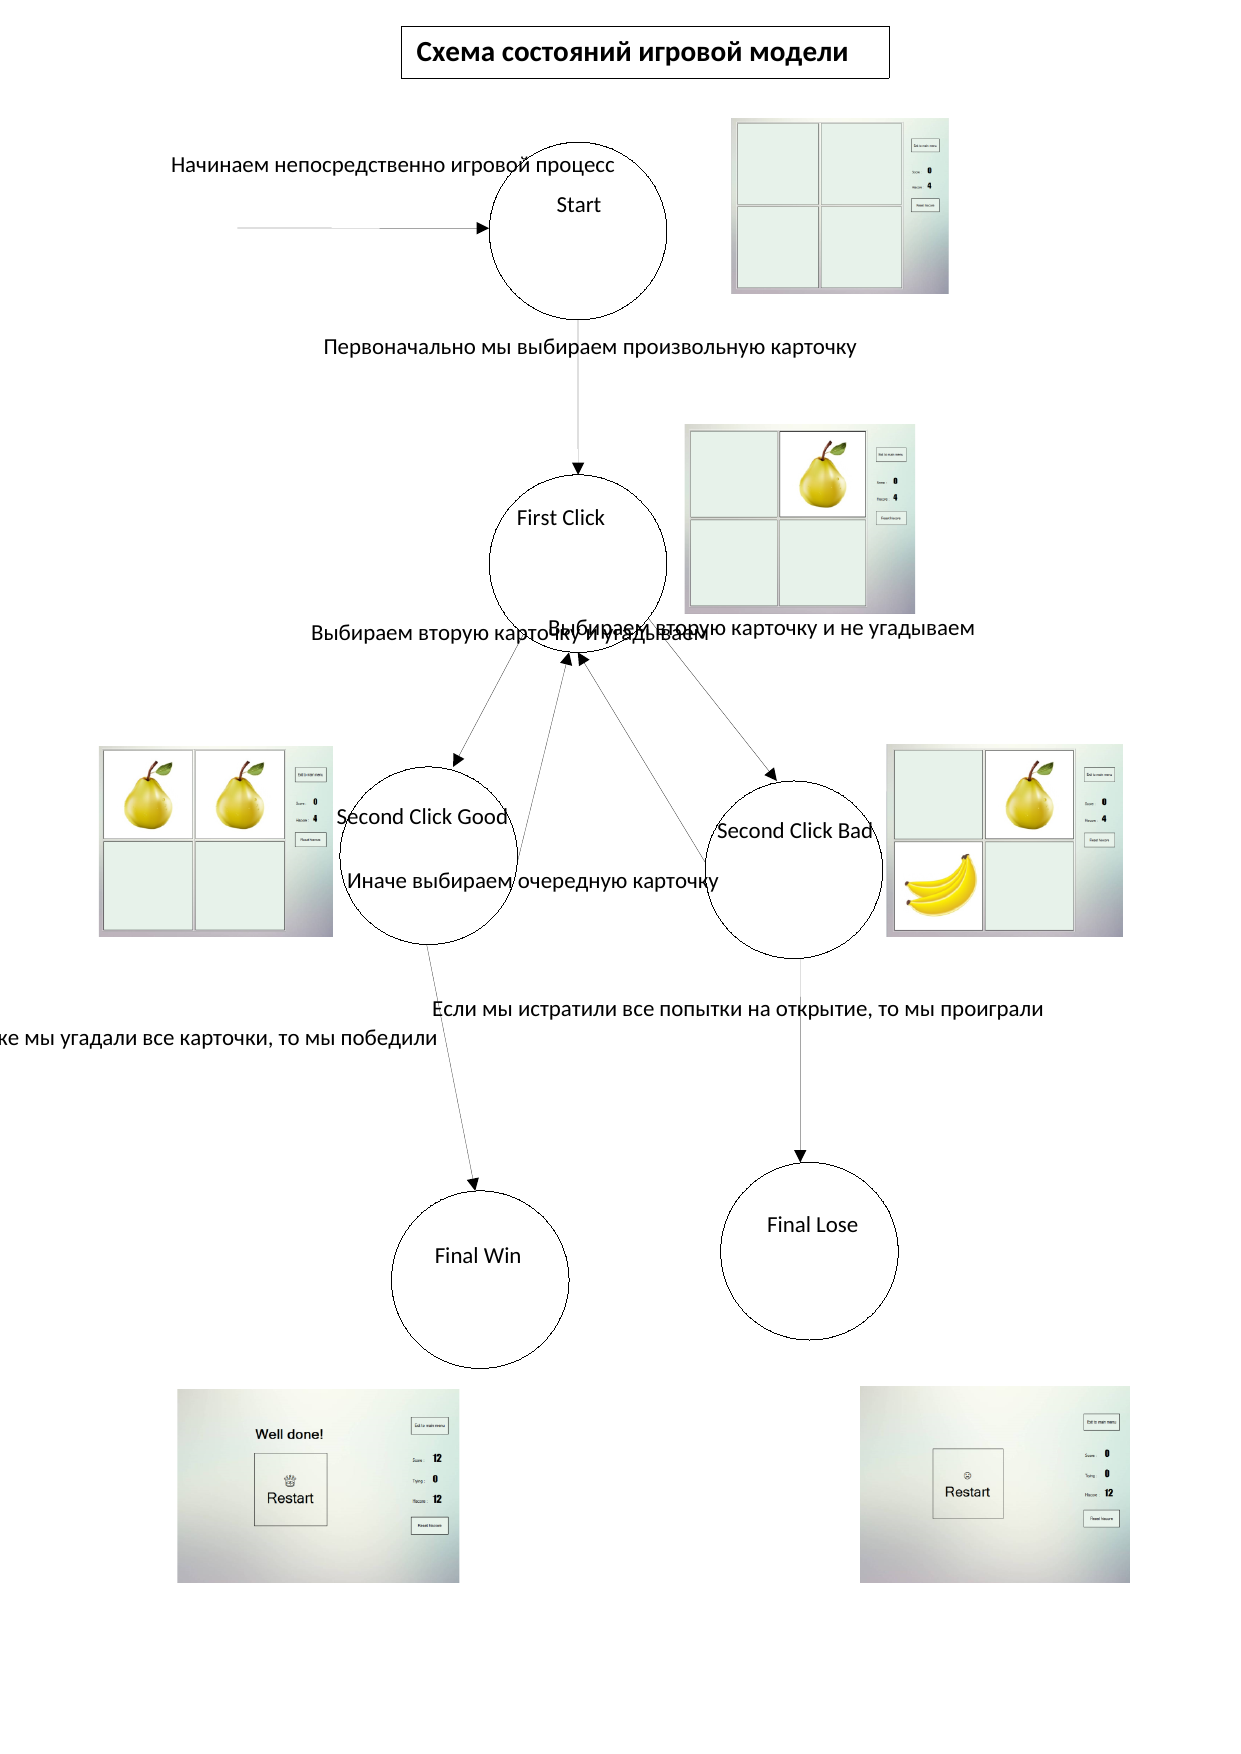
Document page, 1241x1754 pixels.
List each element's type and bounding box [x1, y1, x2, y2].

picture [684, 424, 916, 614]
picture [886, 744, 1123, 937]
picture [98, 746, 333, 937]
picture [731, 118, 949, 294]
picture [860, 1386, 1130, 1583]
picture [177, 1389, 460, 1583]
